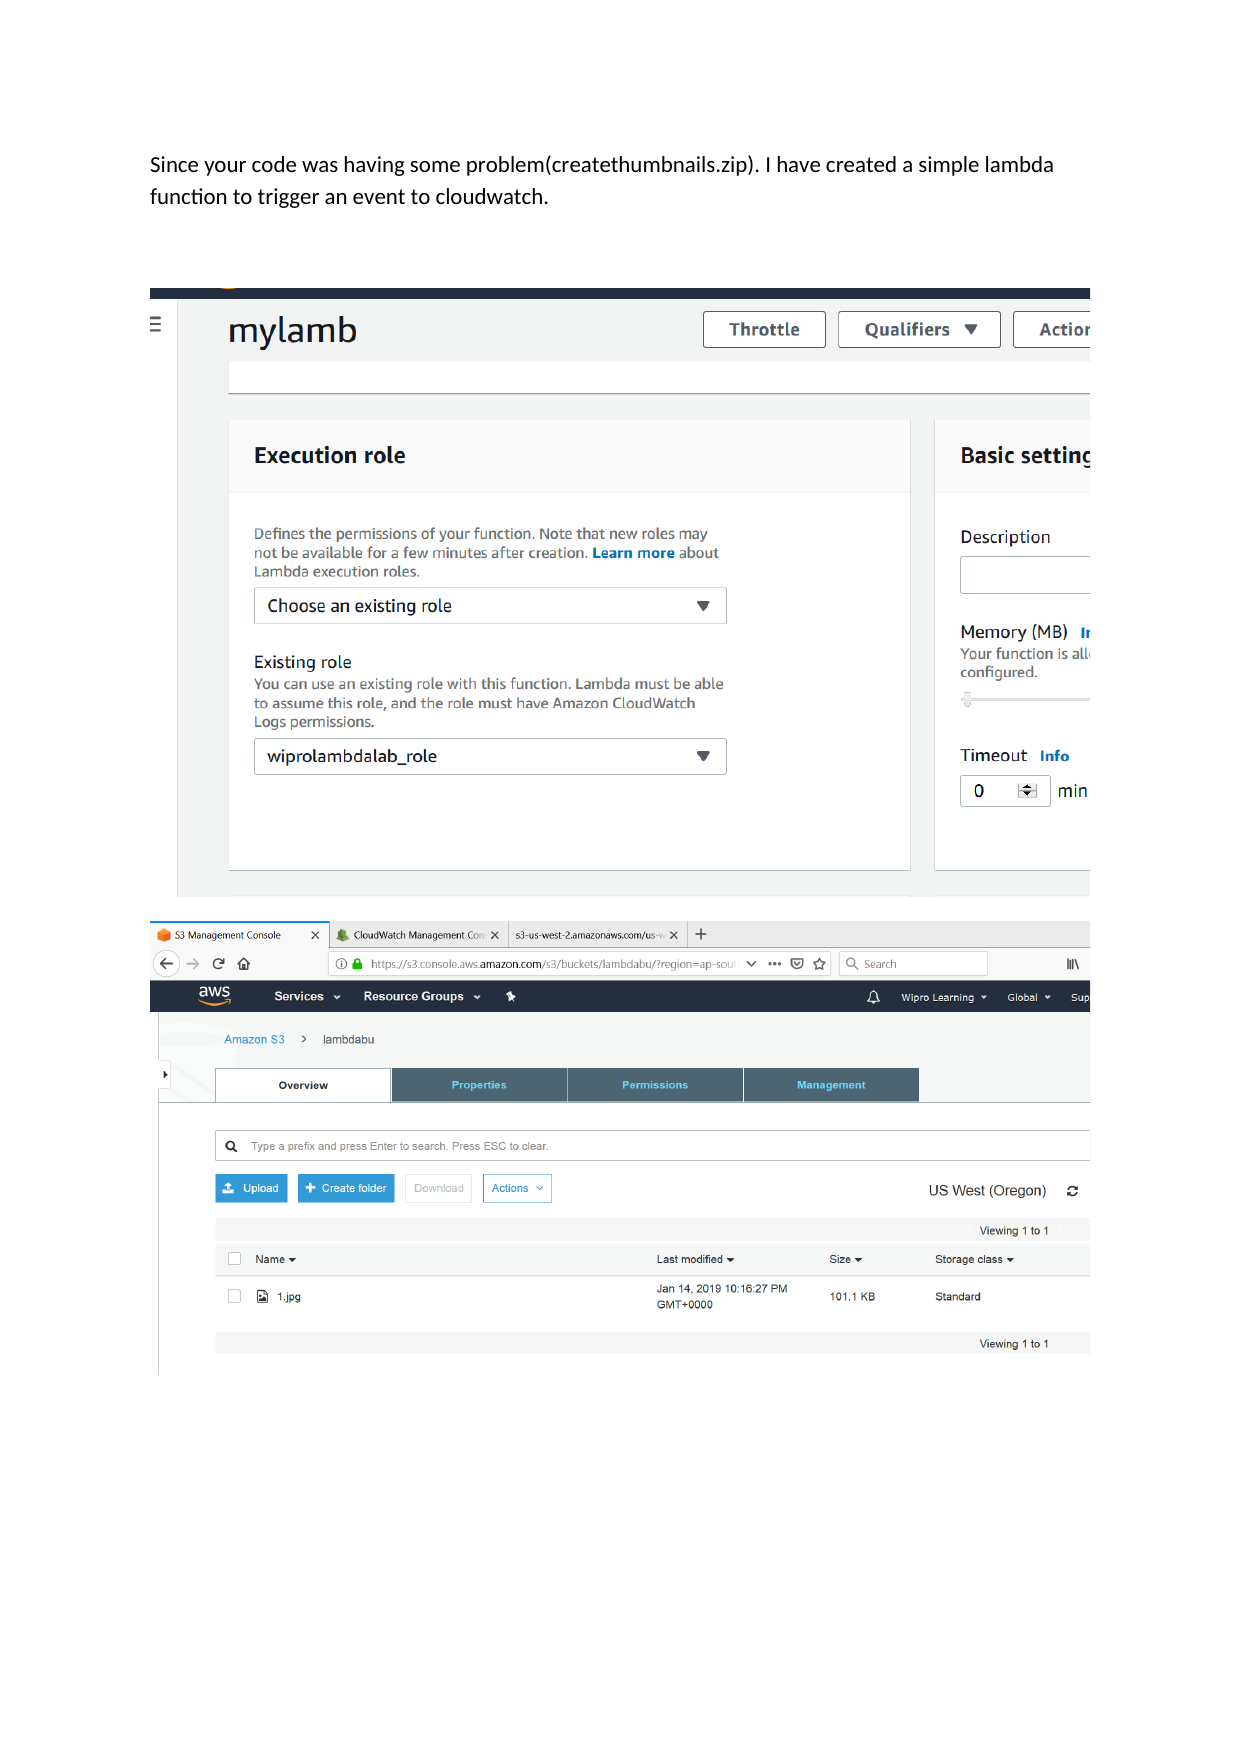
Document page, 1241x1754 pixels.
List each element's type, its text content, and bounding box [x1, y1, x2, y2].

picture [150, 288, 1091, 897]
picture [150, 921, 1091, 1375]
text Since your code was having some problem(createthumbnails.zip). I have created a simple lambda function to trigger an event to cloudwatch. [150, 150, 1090, 210]
